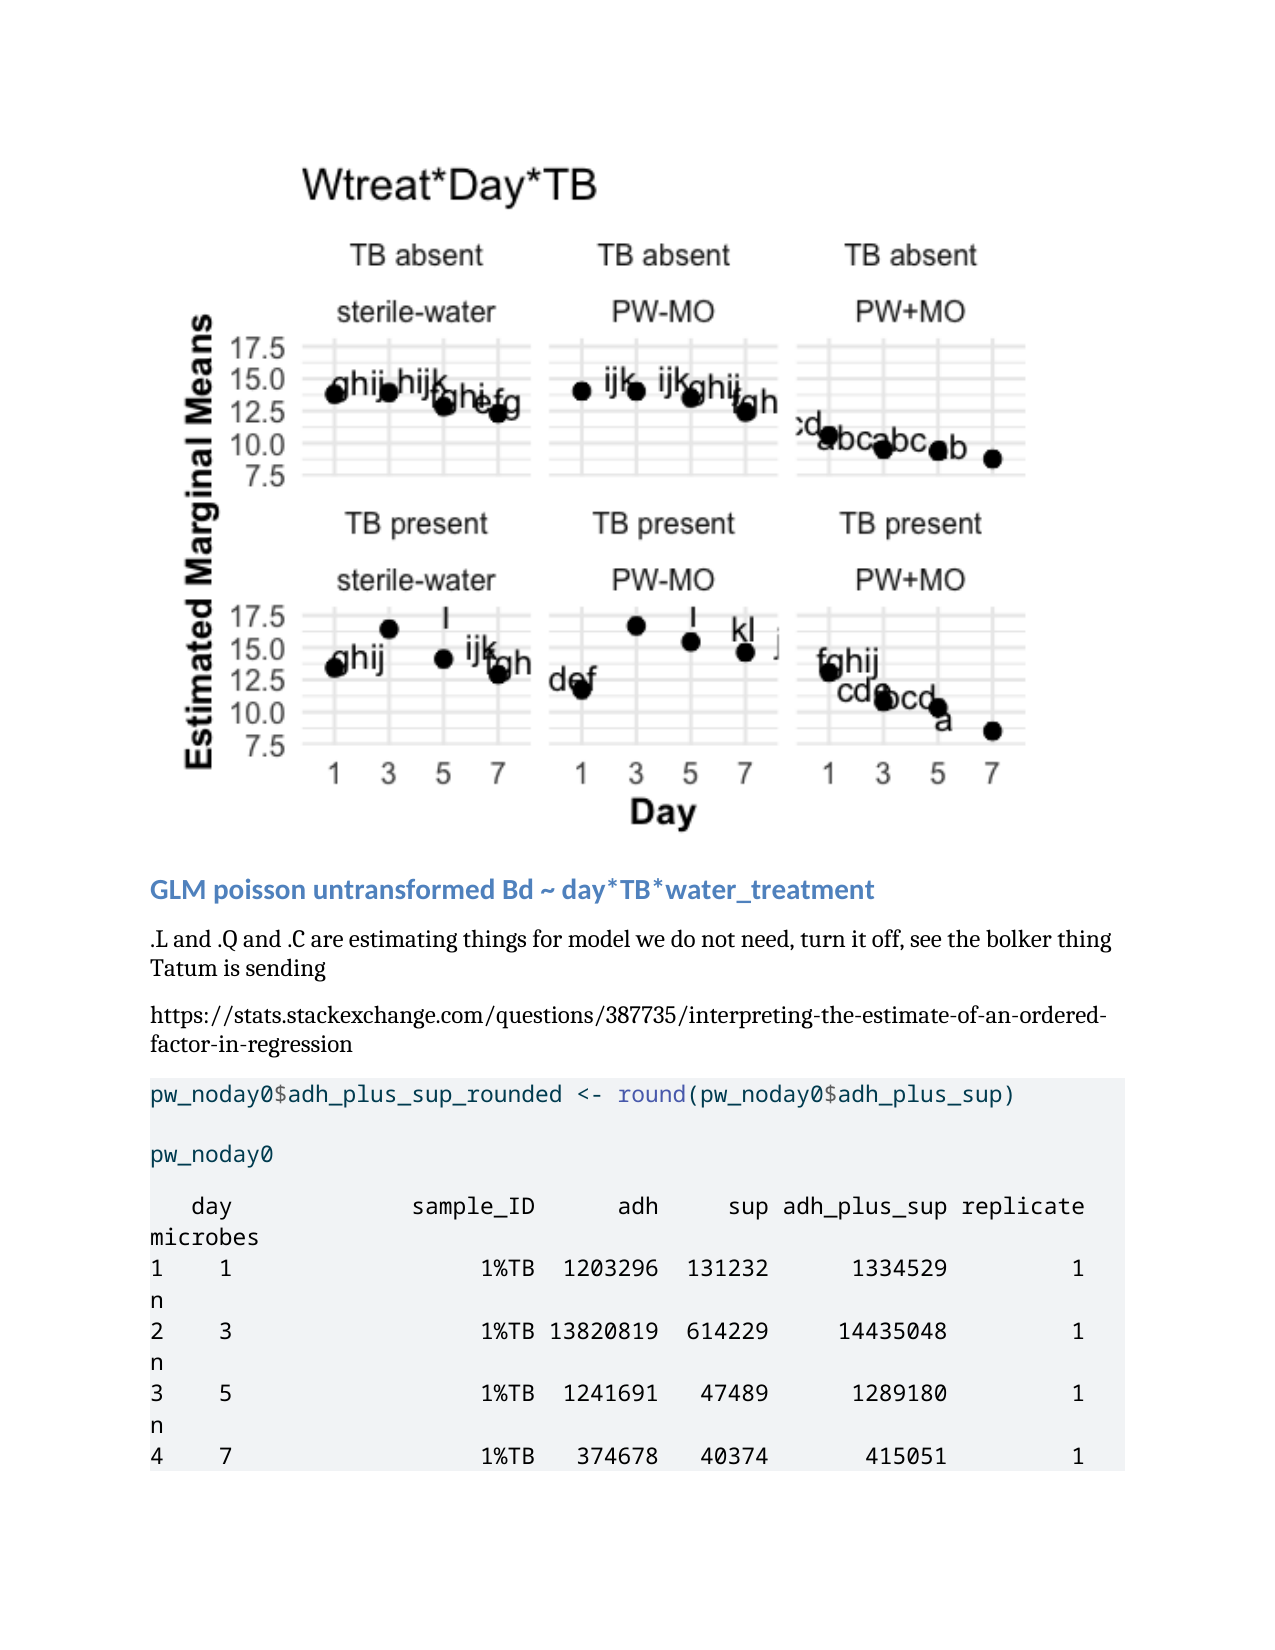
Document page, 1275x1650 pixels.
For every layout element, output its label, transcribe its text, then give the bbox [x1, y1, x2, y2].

text pw_noday0$adh_plus_sup_rounded <- round(pw_noday0$adh_plus_sup) pw_noday0 [150, 1078, 1125, 1169]
subtitle GLM poisson untransformed Bd ~ day*TB*water_treatment [150, 871, 1125, 906]
text .L and .Q and .C are estimating things for model we do not need, turn it off, see the bolker thing Tatum is sending [150, 925, 1125, 983]
picture [168, 150, 1044, 850]
text https://stats.stackexchange.com/questions/387735/interpreting-the-estimate-of-an-ordered-factor-in-regression [150, 1001, 1125, 1059]
